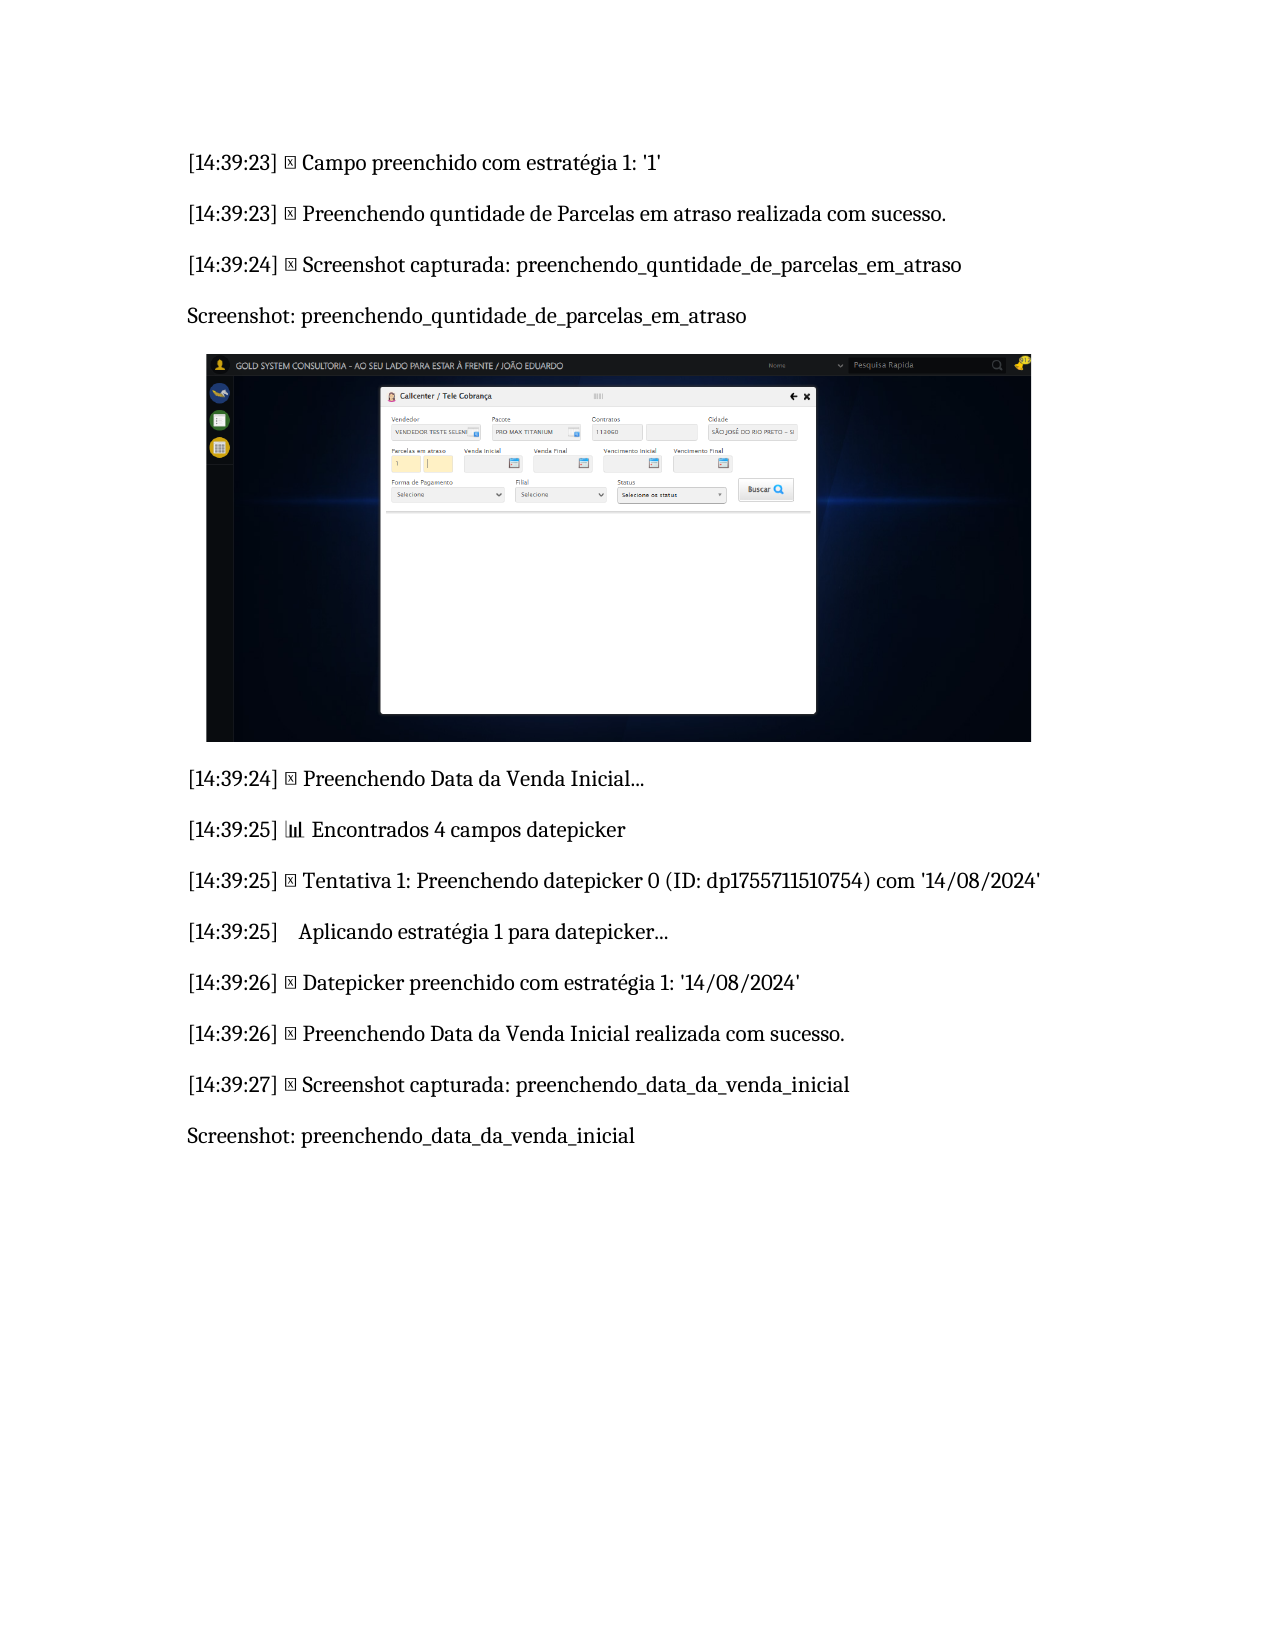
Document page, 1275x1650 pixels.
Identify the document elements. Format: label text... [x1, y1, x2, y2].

text [14:39:24] 🔄 Preenchendo Data da Venda Inicial... [187, 766, 1087, 792]
text [14:39:25] Aplicando estratégia 1 para datepicker... [187, 919, 1087, 945]
text Screenshot: preenchendo_quntidade_de_parcelas_em_atraso [187, 303, 1087, 329]
text [14:39:27] 📸 Screenshot capturada: preenchendo_data_da_venda_inicial [187, 1072, 1087, 1098]
text [14:39:26] ✅ Datepicker preenchido com estratégia 1: '14/08/2024' [187, 970, 1087, 996]
text [14:39:25] 🎯 Tentativa 1: Preenchendo datepicker 0 (ID: dp1755711510754) com '14/08/2024' [187, 868, 1087, 894]
text [14:39:23] ✅ Preenchendo quntidade de Parcelas em atraso realizada com sucesso. [187, 201, 1087, 227]
picture [206, 354, 1032, 742]
text Screenshot: preenchendo_data_da_venda_inicial [187, 1123, 1087, 1149]
text [14:39:23] ✅ Campo preenchido com estratégia 1: '1' [187, 150, 1087, 176]
text [14:39:25] 📊 Encontrados 4 campos datepicker [187, 817, 1087, 843]
text [14:39:24] 📸 Screenshot capturada: preenchendo_quntidade_de_parcelas_em_atraso [187, 252, 1087, 278]
text [14:39:26] ✅ Preenchendo Data da Venda Inicial realizada com sucesso. [187, 1021, 1087, 1047]
